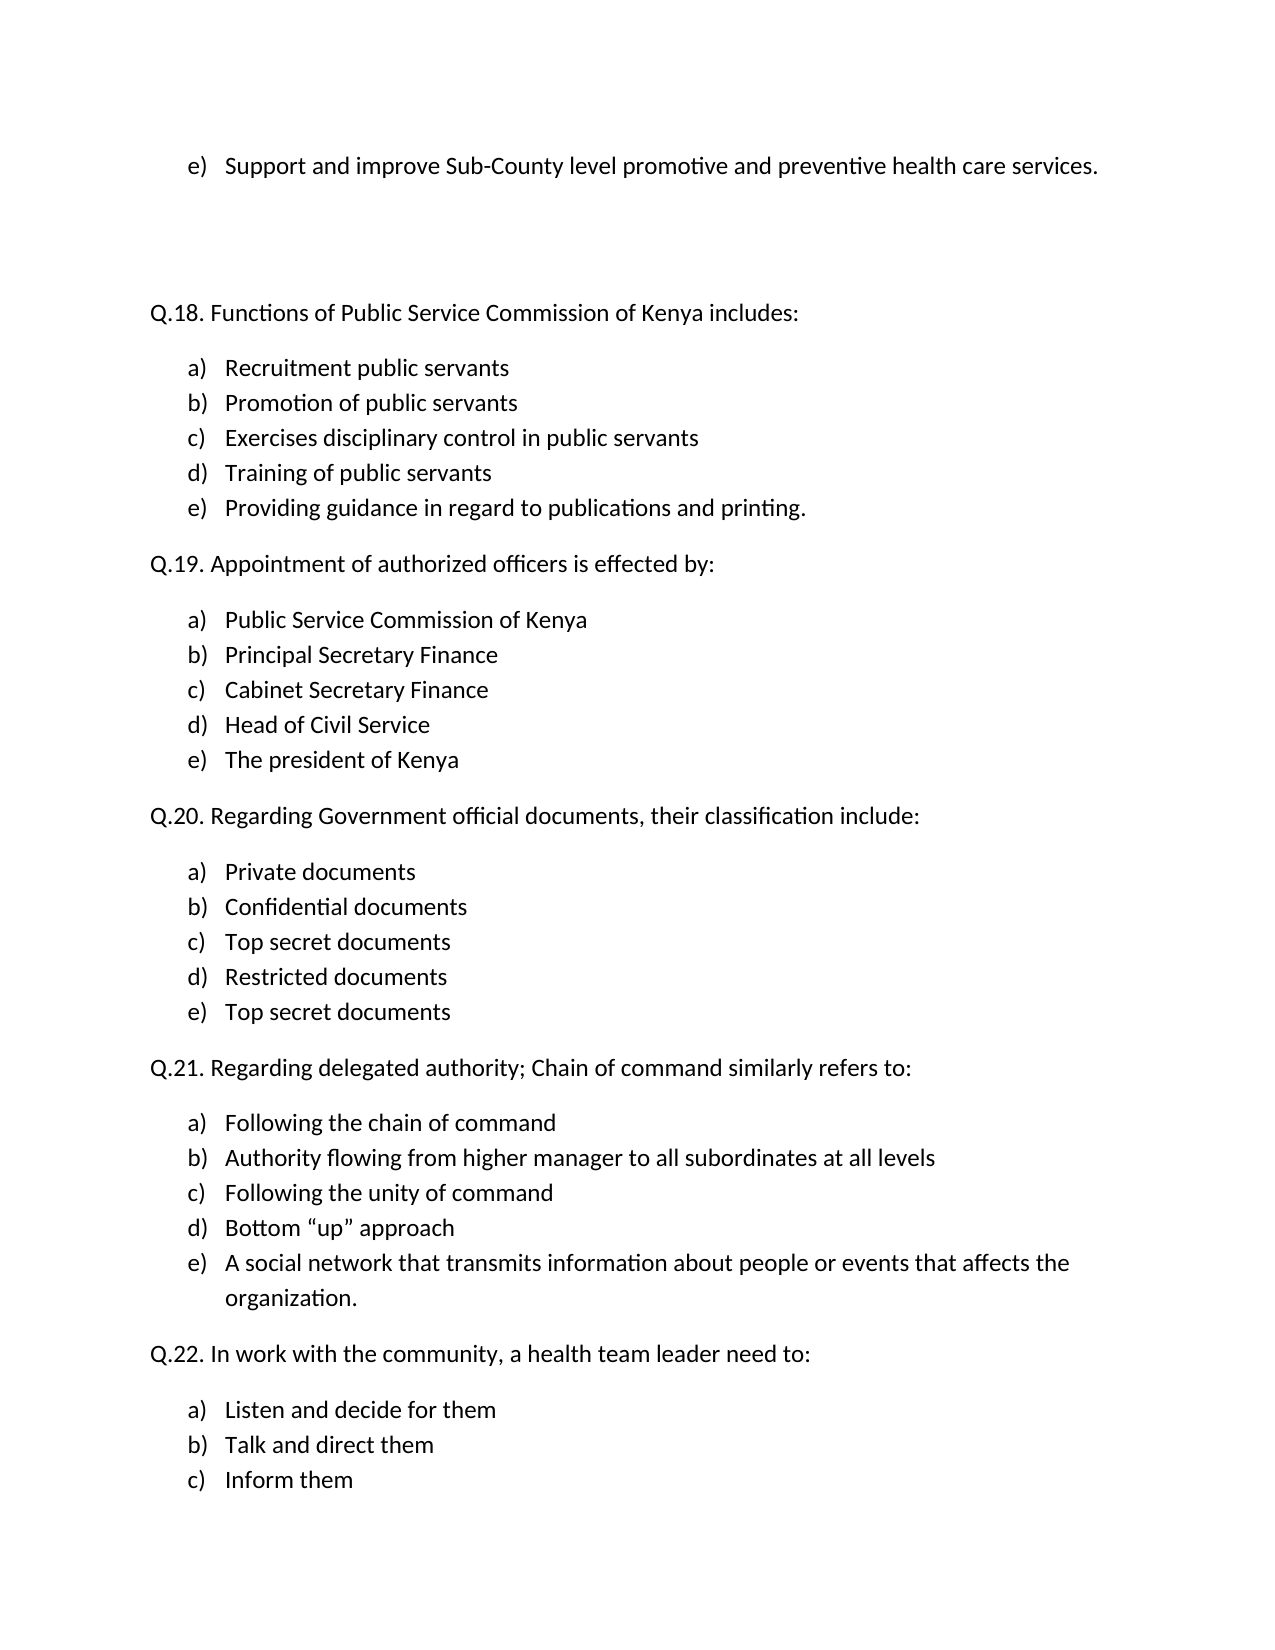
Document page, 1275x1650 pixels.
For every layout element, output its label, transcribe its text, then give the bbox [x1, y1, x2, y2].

list Providing guidance in regard to publications and printing. [187, 492, 1125, 523]
list Private documents [187, 856, 1125, 886]
list A social network that transmits information about people or events that affects the organization. [187, 1247, 1125, 1313]
list Top secret documents [187, 996, 1125, 1026]
list Top secret documents [187, 926, 1125, 956]
list Inform them [187, 1464, 1125, 1495]
list Principal Secretary Finance [187, 639, 1125, 670]
list Confidential documents [187, 891, 1125, 921]
list Recruitment public servants [187, 352, 1125, 383]
list Authority flowing from higher manager to all subordinates at all levels [187, 1142, 1125, 1173]
list Bottom “up” approach [187, 1212, 1125, 1243]
list Training of public servants [187, 457, 1125, 488]
list The president of Kenya [187, 744, 1125, 775]
list Listen and decide for them [187, 1394, 1125, 1425]
list Exercises disciplinary control in public servants [187, 422, 1125, 453]
list Public Service Commission of Kenya [187, 604, 1125, 635]
text Q.21. Regarding delegated authority; Chain of command similarly refers to: [150, 1052, 1125, 1082]
list Cabinet Secretary Finance [187, 674, 1125, 705]
text Q.19. Appointment of authorized officers is effected by: [150, 548, 1125, 579]
list Following the chain of command [187, 1107, 1125, 1138]
text Q.22. In work with the community, a health team leader need to: [150, 1338, 1125, 1369]
text Q.18. Functions of Public Service Commission of Kenya includes: [150, 297, 1125, 327]
text Q.20. Regarding Government official documents, their classification include: [150, 800, 1125, 831]
list Talk and direct them [187, 1429, 1125, 1460]
list Following the unity of command [187, 1177, 1125, 1208]
list Head of Civil Service [187, 709, 1125, 740]
list Support and improve Sub-County level promotive and preventive health care services. [187, 150, 1125, 216]
list Restricted documents [187, 961, 1125, 991]
list Promotion of public servants [187, 387, 1125, 418]
